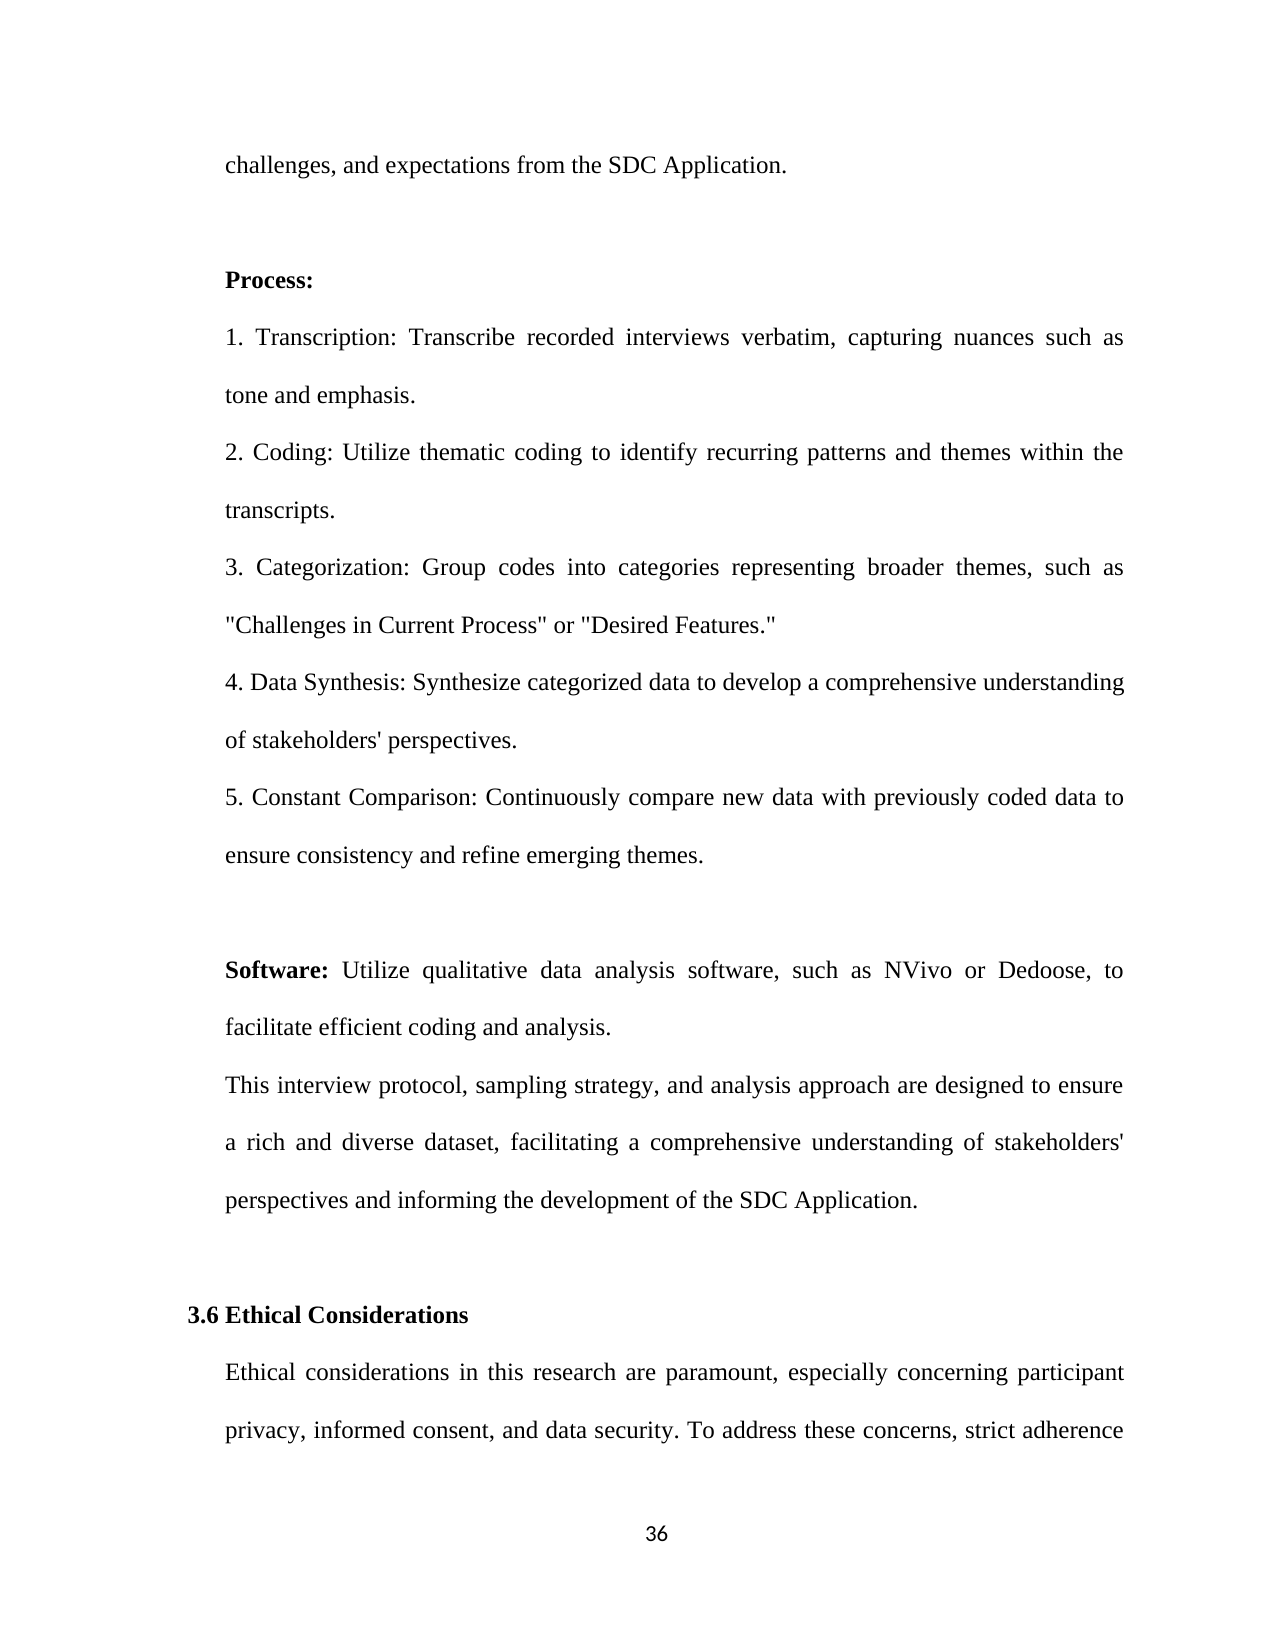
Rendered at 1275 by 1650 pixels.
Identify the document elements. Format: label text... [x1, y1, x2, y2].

text 2. Coding: Utilize thematic coding to identify recurring patterns and themes within the transcripts. [225, 437, 1125, 524]
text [225, 150, 1125, 179]
text This interview protocol, sampling strategy, and analysis approach are designed to ensure a rich and diverse dataset, facilitating a comprehensive understanding of stakeholders' perspectives and informing the development of the SDC Application. [225, 1070, 1125, 1214]
list Ethical Considerations [187, 1300, 1125, 1329]
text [225, 1357, 1125, 1444]
text 5. Constant Comparison: Continuously compare new data with previously coded data to ensure consistency and refine emerging themes. [225, 782, 1125, 869]
text 3. Categorization: Group codes into categories representing broader themes, such as "Challenges in Current Process" or "Desired Features." [225, 552, 1125, 639]
text Software: Utilize qualitative data analysis software, such as NVivo or Dedoose, to facilitate efficient coding and analysis. [225, 955, 1125, 1041]
text 1. Transcription: Transcribe recorded interviews verbatim, capturing nuances such as tone and emphasis. [225, 322, 1125, 409]
text Process: [225, 265, 1125, 294]
text 4. Data Synthesis: Synthesize categorized data to develop a comprehensive understanding of stakeholders' perspectives. [225, 667, 1125, 754]
